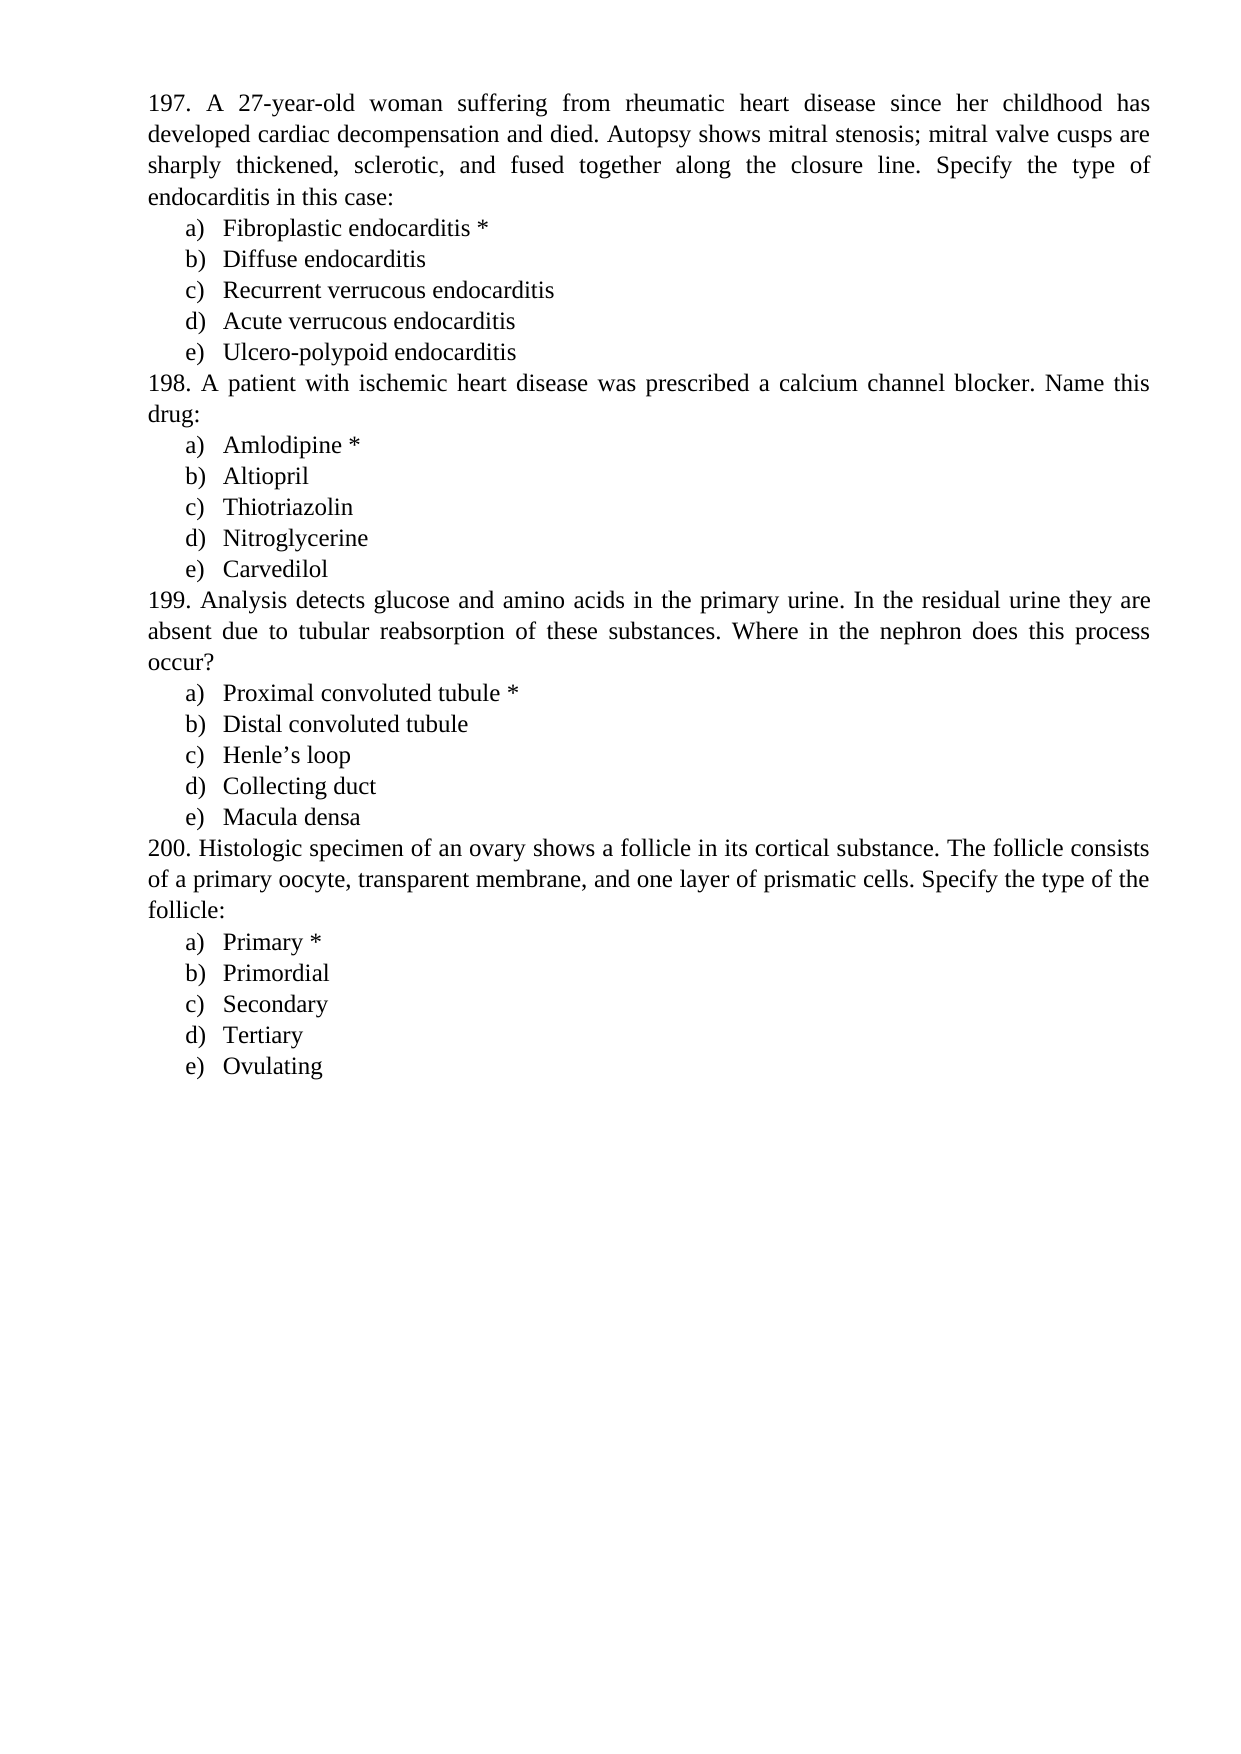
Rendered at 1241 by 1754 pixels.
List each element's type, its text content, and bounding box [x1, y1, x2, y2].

list Proximal convoluted tubule * [185, 678, 1152, 707]
list Altiopril [185, 461, 1152, 490]
text 197. A 27-year-old woman suffering from rheumatic heart disease since her childhood has developed cardiac decompensation and died. Autopsy shows mitral stenosis; mitral valve cusps are sharply thickened, sclerotic, and fused together along the closure line. Specify the type of endocarditis in this case: [148, 88, 1152, 210]
list Collecting duct [185, 771, 1152, 800]
list Distal convoluted tubule [185, 709, 1152, 738]
list Primary * [185, 927, 1152, 955]
list Recurrent verrucous endocarditis [185, 275, 1152, 303]
list Fibroplastic endocarditis * [185, 213, 1152, 241]
text 200. Histologic specimen of an ovary shows a follicle in its cortical substance. The follicle consists of a primary oocyte, transparent membrane, and one layer of prismatic cells. Specify the type of the follicle: [148, 833, 1152, 924]
list Macula densa [185, 802, 1152, 831]
text 198. A patient with ischemic heart disease was prescribed a calcium channel blocker. Name this drug: [148, 368, 1152, 428]
list Tertiary [185, 1020, 1152, 1048]
list Secondary [185, 989, 1152, 1017]
list Primordial [185, 958, 1152, 986]
list Ulcero-polypoid endocarditis [185, 337, 1152, 366]
list Carvedilol [185, 554, 1152, 583]
list Diffuse endocarditis [185, 244, 1152, 272]
list Thiotriazolin [185, 492, 1152, 521]
list Amlodipine * [185, 430, 1152, 459]
list Acute verrucous endocarditis [185, 306, 1152, 334]
list Nitroglycerine [185, 523, 1152, 552]
list Henle’s loop [185, 740, 1152, 769]
text 199. Analysis detects glucose and amino acids in the primary urine. In the residual urine they are absent due to tubular reabsorption of these substances. Where in the nephron does this process occur? [148, 585, 1152, 676]
list Ovulating [185, 1051, 1152, 1079]
